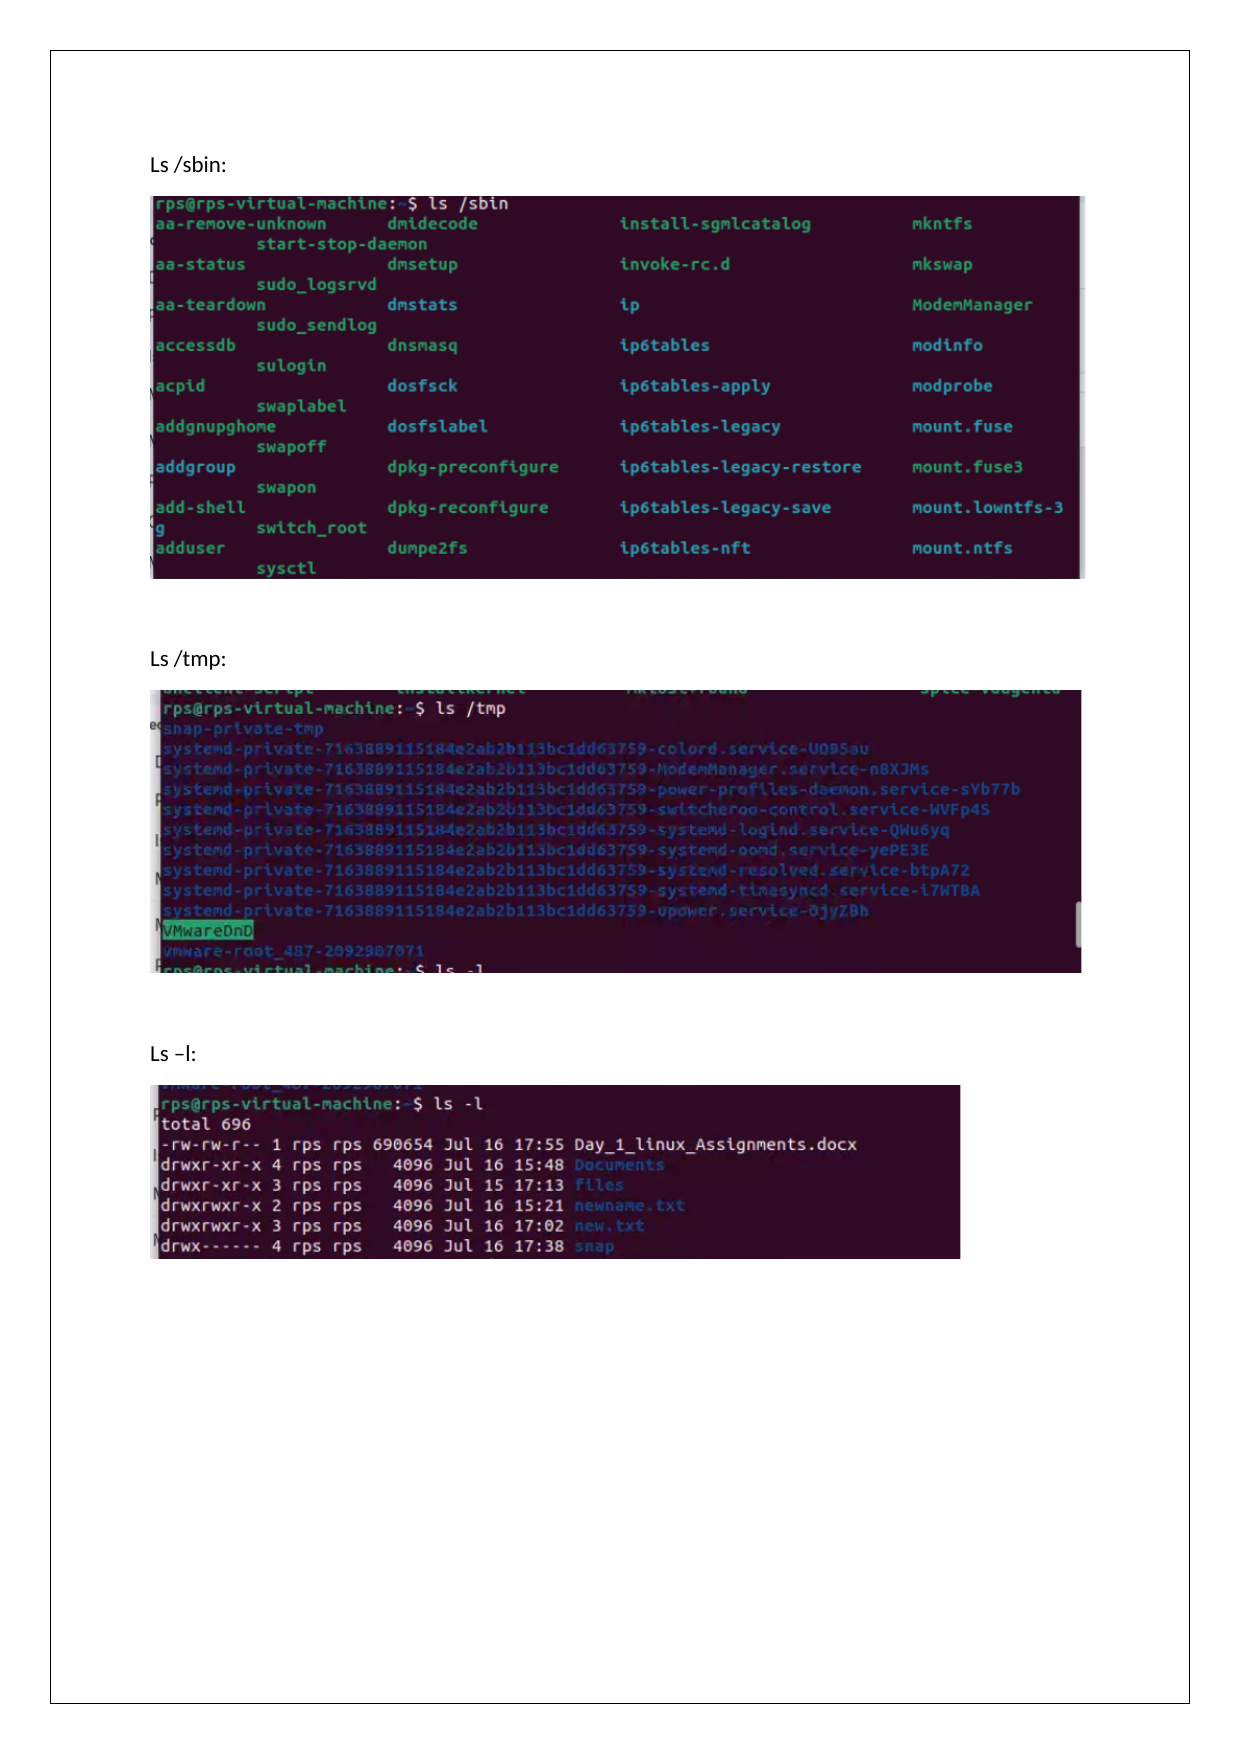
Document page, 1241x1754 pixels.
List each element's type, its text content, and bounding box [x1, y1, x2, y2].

text Ls –l: [150, 1039, 1090, 1067]
picture [150, 196, 1086, 579]
text Ls /sbin: [150, 150, 1090, 178]
text Ls /tmp: [150, 644, 1090, 672]
picture [150, 690, 1082, 973]
picture [150, 1085, 961, 1259]
